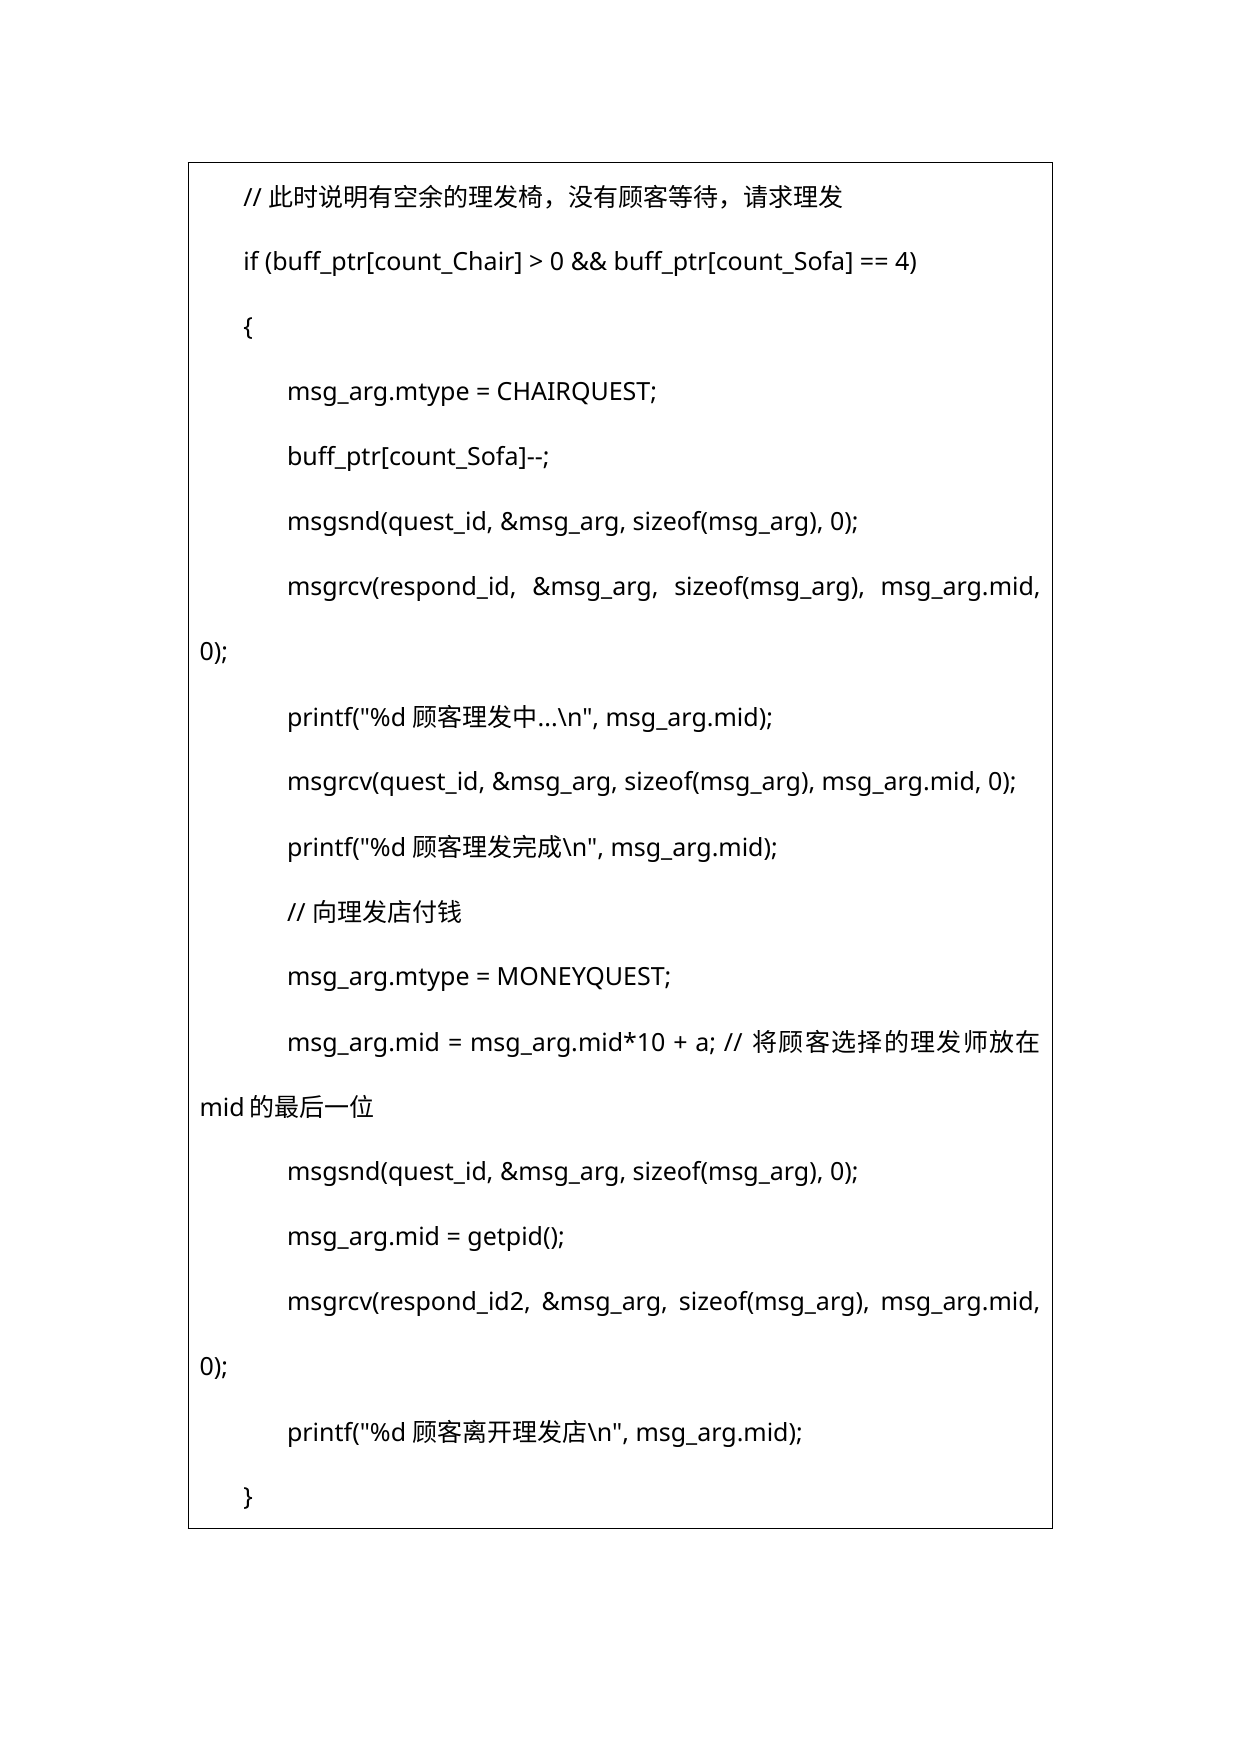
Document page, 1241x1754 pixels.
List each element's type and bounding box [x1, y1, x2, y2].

table_cell [189, 163, 1052, 1528]
